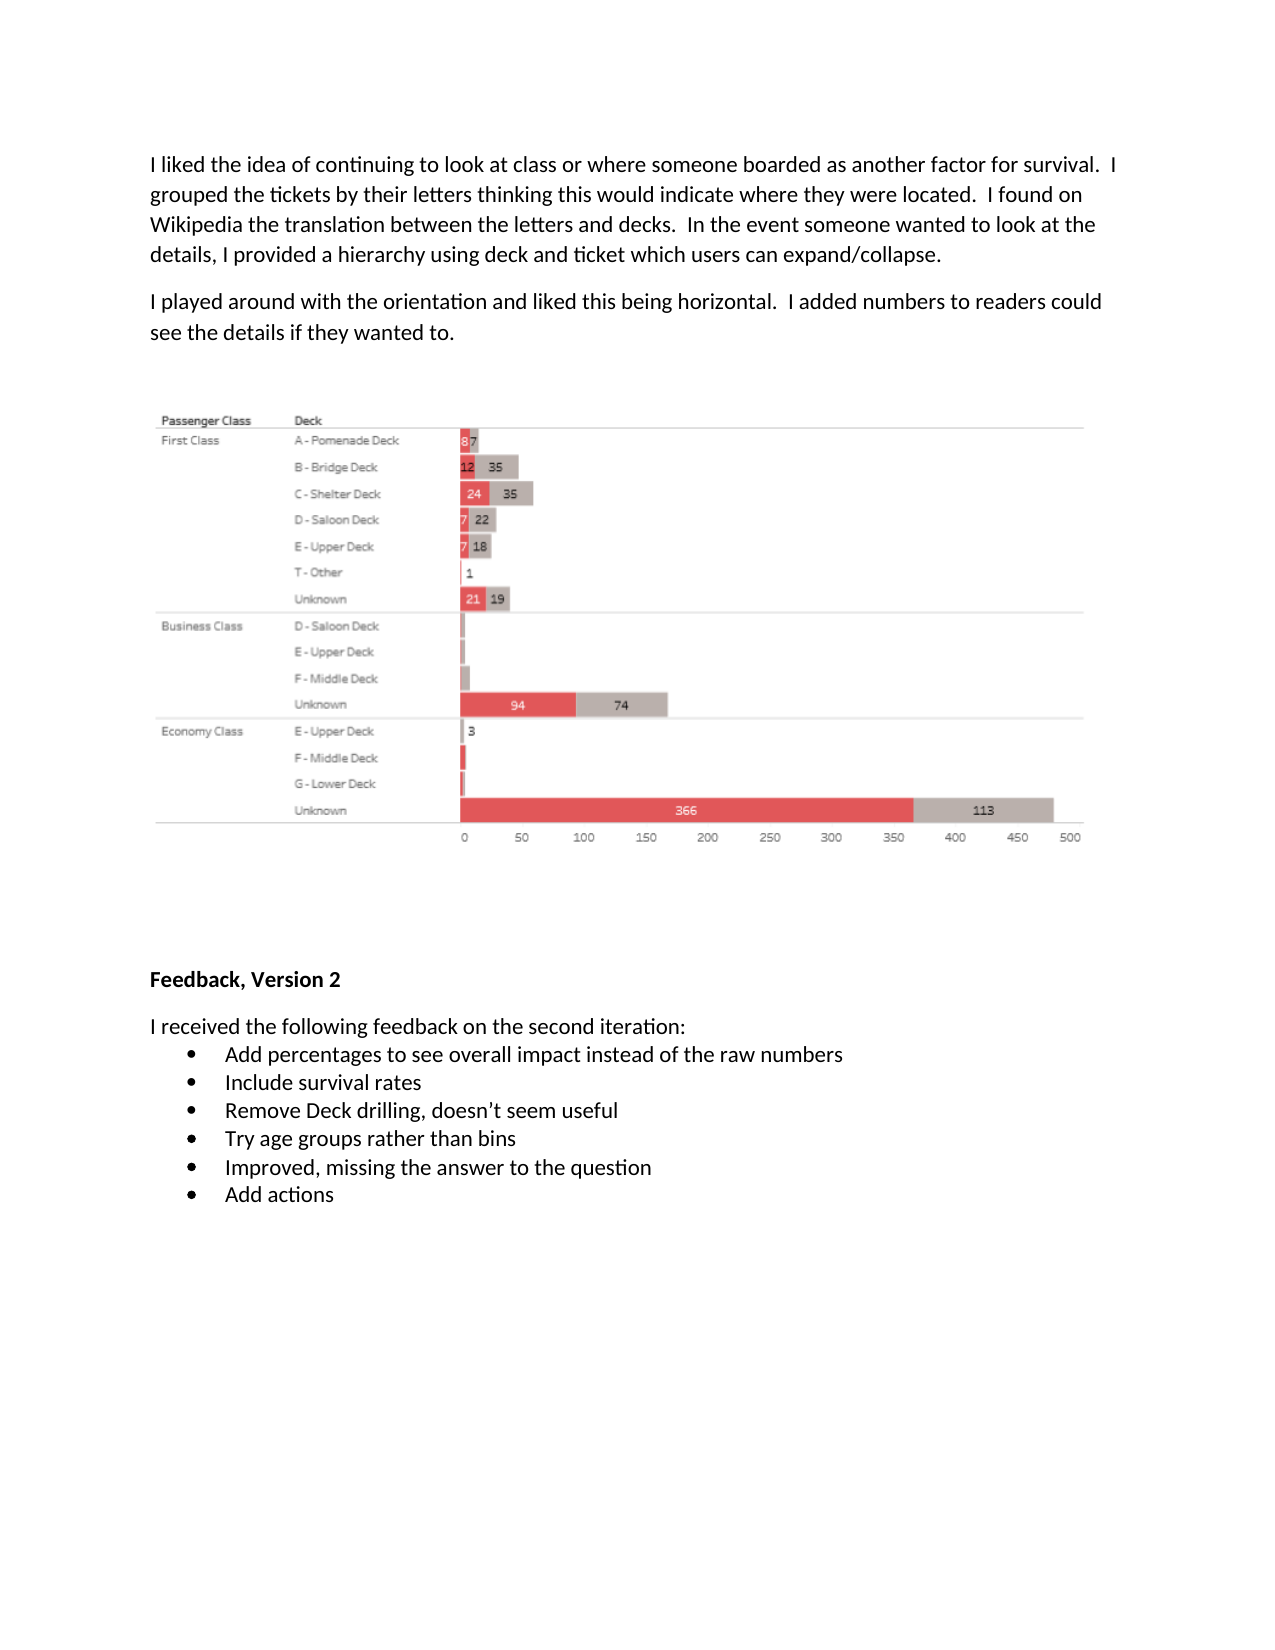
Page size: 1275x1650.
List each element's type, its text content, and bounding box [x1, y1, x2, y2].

list Try age groups rather than bins [187, 1124, 1125, 1153]
list Remove Deck drilling, doesn’t seem useful [187, 1097, 1125, 1124]
list Include survival rates [187, 1068, 1125, 1097]
picture [150, 411, 1100, 853]
text I played around with the orientation and liked this being horizontal. I added numbers to readers could see the details if they wanted to. [150, 287, 1125, 346]
text Feedback, Version 2 [150, 966, 1125, 994]
list Improved, missing the answer to the question [187, 1153, 1125, 1181]
text I liked the idea of continuing to look at class or where someone boarded as another factor for survival. I grouped the tickets by their letters thinking this would indicate where they were located. I found on Wikipedia the translation between the letters and decks. In the event someone wanted to look at the details, I provided a hierarchy using deck and ticket which users can expand/collapse. [150, 150, 1125, 269]
list Add actions [187, 1181, 1125, 1209]
text I received the following feedback on the second iteration: [150, 1012, 1125, 1041]
list Add percentages to see overall impact instead of the raw numbers [187, 1041, 1125, 1068]
